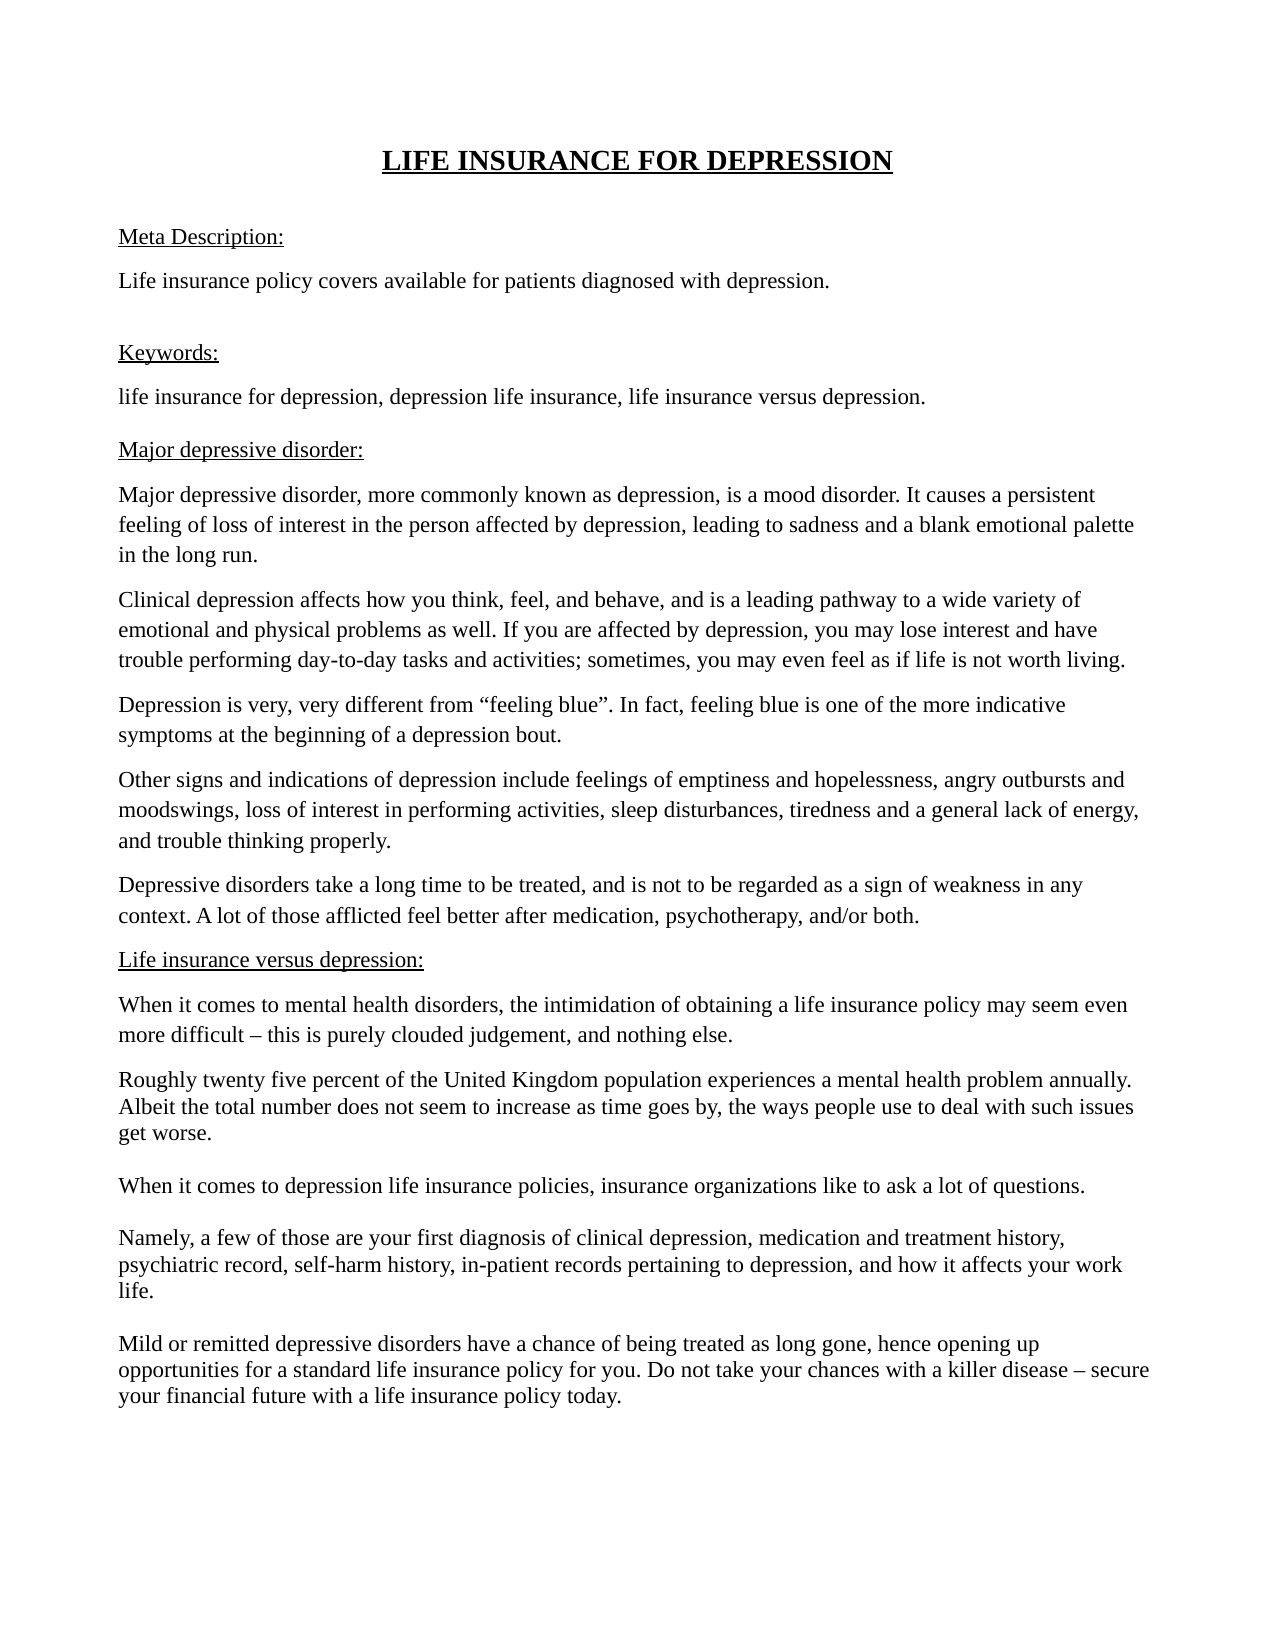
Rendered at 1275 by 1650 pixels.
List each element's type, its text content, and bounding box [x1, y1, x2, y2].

text Depressive disorders take a long time to be treated, and is not to be regarded as a sign of weakness in any context. A lot of those afflicted feel better after medication, psychotherapy, and/or both. [118, 872, 1157, 928]
text Depression is very, very different from “feeling blue”. In fact, feeling blue is one of the more indicative symptoms at the beginning of a depression bout. [118, 691, 1157, 748]
text Major depressive disorder, more commonly known as depression, is a mood disorder. It causes a persistent feeling of loss of interest in the person affected by depression, leading to sadness and a blank emotional palette in the long run. [118, 481, 1157, 568]
text When it comes to depression life insurance policies, insurance organizations like to ask a lot of questions. [118, 1172, 1157, 1198]
subtitle LIFE INSURANCE FOR DEPRESSION [118, 143, 1157, 177]
text When it comes to mental health disorders, the intimidation of obtaining a life insurance policy may seem even more difficult – this is purely clouded judgement, and nothing else. [118, 991, 1157, 1048]
text Namely, a few of those are your first diagnosis of clinical depression, medication and treatment history, psychiatric record, self-harm history, in-patient records pertaining to depression, and how it affects your work life. [118, 1224, 1157, 1303]
text Major depressive disorder: [118, 436, 1157, 462]
text life insurance for depression, depression life insurance, life insurance versus depression. [118, 383, 1157, 410]
text Life insurance versus depression: [118, 947, 1157, 973]
text Clinical depression affects how you think, feel, and behave, and is a leading pathway to a wide variety of emotional and physical problems as well. If you are affected by depression, you may lose interest and have trouble performing day-to-day tasks and activities; sometimes, you may even feel as if life is not worth living. [118, 586, 1157, 673]
text Mild or remitted depressive disorders have a chance of being treated as long gone, hence opening up opportunities for a standard life insurance policy for you. Do not take your chances with a killer disease – secure your financial future with a life insurance policy today. [118, 1330, 1157, 1409]
text Life insurance policy covers available for patients diagnosed with depression. [118, 267, 1157, 294]
text Meta Description: [118, 223, 1157, 249]
text Other signs and indications of depression include feelings of emptiness and hopelessness, angry outbursts and moodswings, loss of interest in performing activities, sleep disturbances, tiredness and a general lack of energy, and trouble thinking properly. [118, 766, 1157, 853]
text Roughly twenty five percent of the United Kingdom population experiences a mental health problem annually. Albeit the total number does not seem to increase as time goes by, the ways people use to deal with such issues get worse. [118, 1066, 1157, 1145]
text Keywords: [118, 339, 1157, 365]
